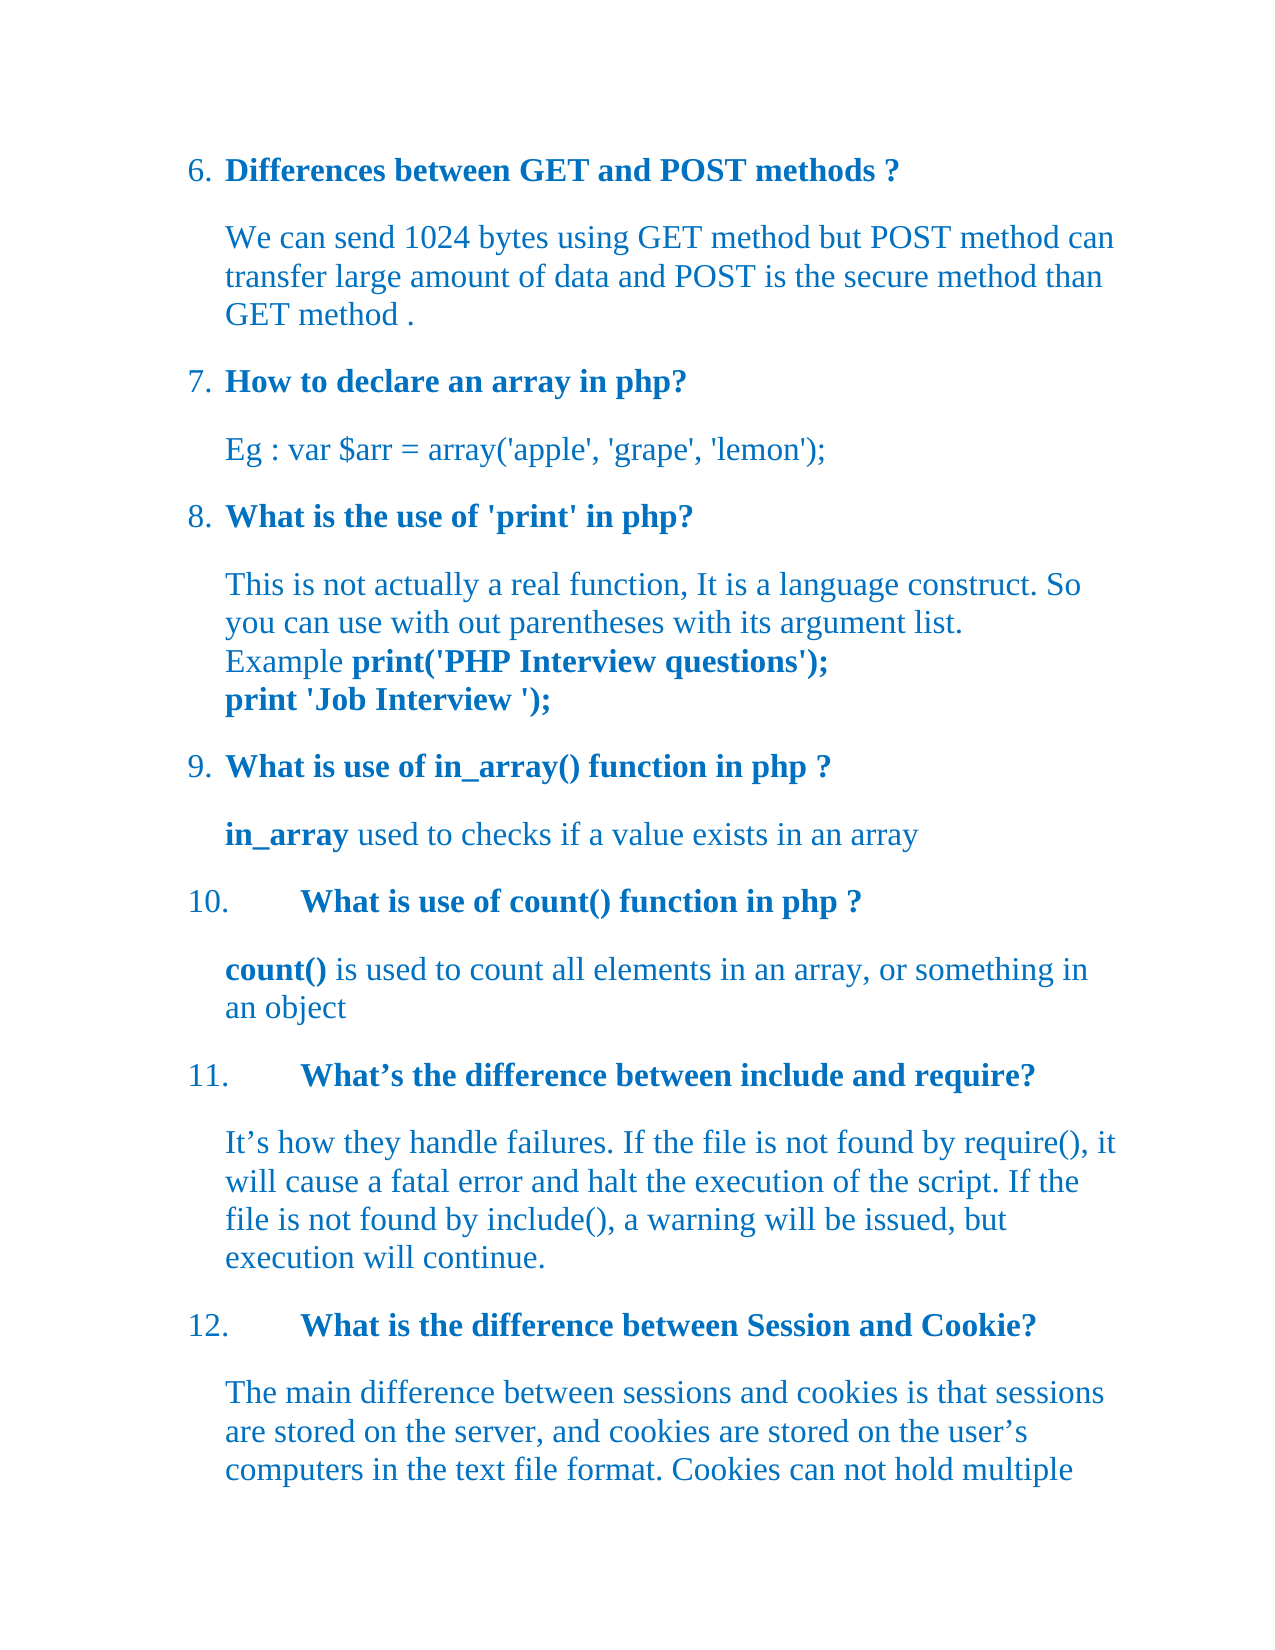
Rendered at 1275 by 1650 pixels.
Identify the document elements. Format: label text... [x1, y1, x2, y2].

text It’s how they handle failures. If the file is not found by require(), it will cause a fatal error and halt the execution of the script. If the file is not found by include(), a warning will be issued, but execution will continue. [225, 1122, 1125, 1276]
list What is the use of 'print' in php? [187, 497, 1125, 535]
list What’s the difference between include and require? [187, 1055, 1125, 1093]
text Eg : var $arr = array('apple', 'grape', 'lemon'); [225, 429, 1125, 467]
text We can send 1024 bytes using GET method but POST method can transfer large amount of data and POST is the secure method than GET method . [225, 217, 1125, 332]
list What is use of in_array() function in php ? [187, 747, 1125, 785]
text This is not actually a real function, It is a language construct. So you can use with out parentheses with its argument list. Example print('PHP Interview questions'); print 'Job Interview '); [225, 564, 1125, 717]
list Differences between GET and POST methods ? [187, 150, 1125, 188]
list What is use of count() function in php ? [187, 882, 1125, 920]
text count() is used to count all elements in an array, or something in an object [225, 949, 1125, 1026]
list What is the difference between Session and Cookie? [187, 1305, 1125, 1343]
text in_array used to checks if a value exists in an array [225, 814, 1125, 852]
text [225, 1372, 1125, 1487]
list How to declare an array in php? [187, 362, 1125, 400]
